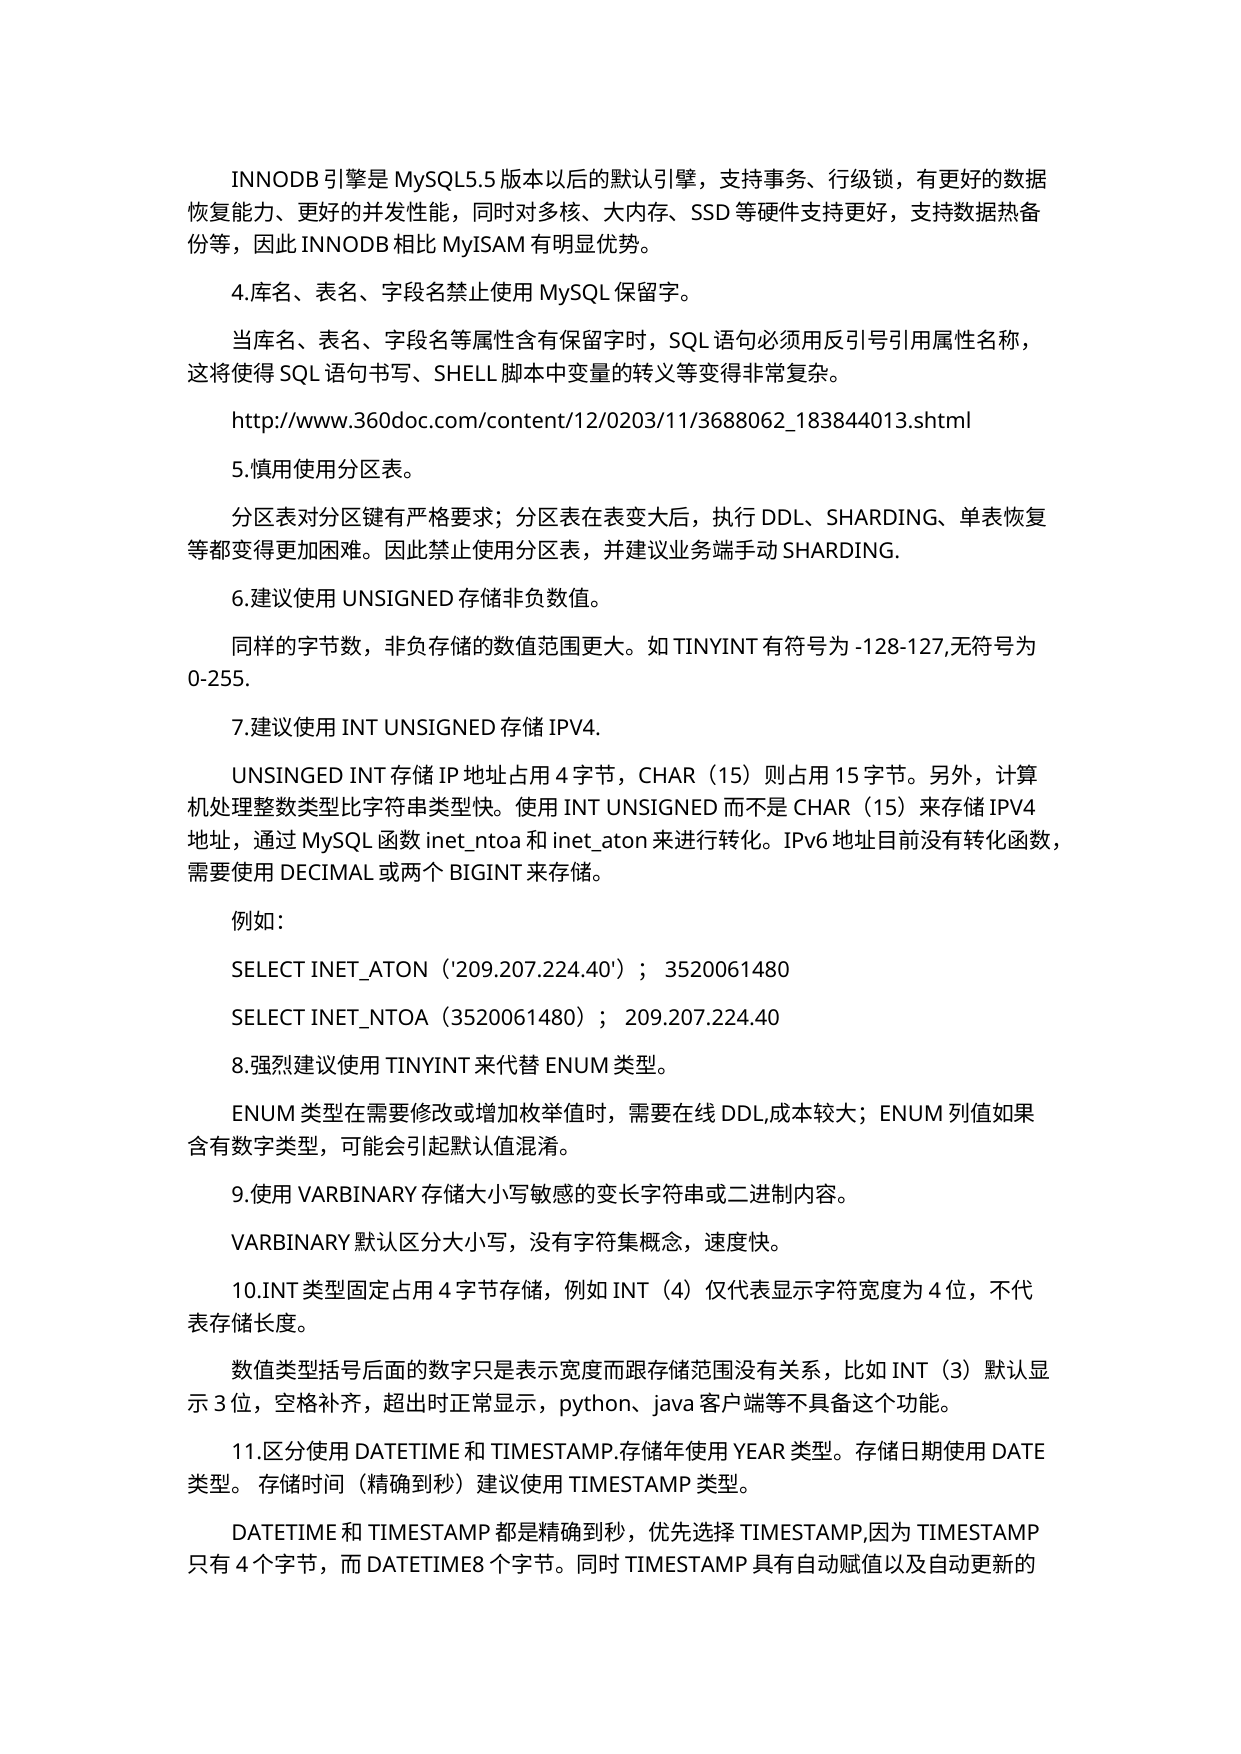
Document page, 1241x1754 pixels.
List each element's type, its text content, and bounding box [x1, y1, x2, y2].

text 11.区分使用DATETIME和TIMESTAMP.存储年使用YEAR类型。存储日期使用DATE类型。 存储时间（精确到秒）建议使用TIMESTAMP类型。 [187, 1434, 1053, 1499]
text 9.使用VARBINARY存储大小写敏感的变长字符串或二进制内容。 [187, 1176, 1053, 1209]
text 5.慎用使用分区表。 [187, 452, 1053, 484]
text 数值类型括号后面的数字只是表示宽度而跟存储范围没有关系，比如INT（3）默认显示3位，空格补齐，超出时正常显示，python、java客户端等不具备这个功能。 [187, 1353, 1053, 1418]
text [187, 1514, 1053, 1579]
text UNSINGED INT存储IP地址占用4字节，CHAR（15）则占用15字节。另外，计算机处理整数类型比字符串类型快。使用INT UNSIGNED而不是CHAR（15）来存储IPV4地址，通过MySQL函数inet_ntoa和inet_aton来进行转化。IPv6地址目前没有转化函数，需要使用DECIMAL或两个BIGINT来存储。 [187, 758, 1053, 888]
text ENUM类型在需要修改或增加枚举值时，需要在线DDL,成本较大；ENUM列值如果含有数字类型，可能会引起默认值混淆。 [187, 1096, 1053, 1161]
text VARBINARY默认区分大小写，没有字符集概念，速度快。 [187, 1224, 1053, 1257]
text SELECT INET_ATON（'209.207.224.40'）； 3520061480 [187, 951, 1053, 984]
text 当库名、表名、字段名等属性含有保留字时，SQL语句必须用反引号引用属性名称，这将使得SQL语句书写、SHELL脚本中变量的转义等变得非常复杂。 [187, 323, 1053, 388]
text 8.强烈建议使用TINYINT来代替ENUM类型。 [187, 1048, 1053, 1080]
text 7.建议使用INT UNSIGNED存储IPV4. [187, 709, 1053, 742]
text SELECT INET_NTOA（3520061480）； 209.207.224.40 [187, 999, 1053, 1032]
text 10.INT类型固定占用4字节存储，例如INT（4）仅代表显示字符宽度为4位，不代表存储长度。 [187, 1273, 1053, 1338]
text 例如： [187, 903, 1053, 936]
text http://www.360doc.com/content/12/0203/11/3688062_183844013.shtml [187, 404, 1053, 436]
text 同样的字节数，非负存储的数值范围更大。如TINYINT有符号为 -128-127,无符号为0-255. [187, 629, 1053, 694]
text 分区表对分区键有严格要求；分区表在表变大后，执行DDL、SHARDING、单表恢复等都变得更加困难。因此禁止使用分区表，并建议业务端手动SHARDING. [187, 500, 1053, 565]
text 6.建议使用UNSIGNED存储非负数值。 [187, 581, 1053, 613]
text INNODB引擎是MySQL5.5版本以后的默认引擘，支持事务、行级锁，有更好的数据恢复能力、更好的并发性能，同时对多核、大内存、SSD等硬件支持更好，支持数据热备份等，因此INNODB相比MyISAM有明显优势。 [187, 162, 1053, 259]
text 4.库名、表名、字段名禁止使用MySQL保留字。 [187, 275, 1053, 308]
